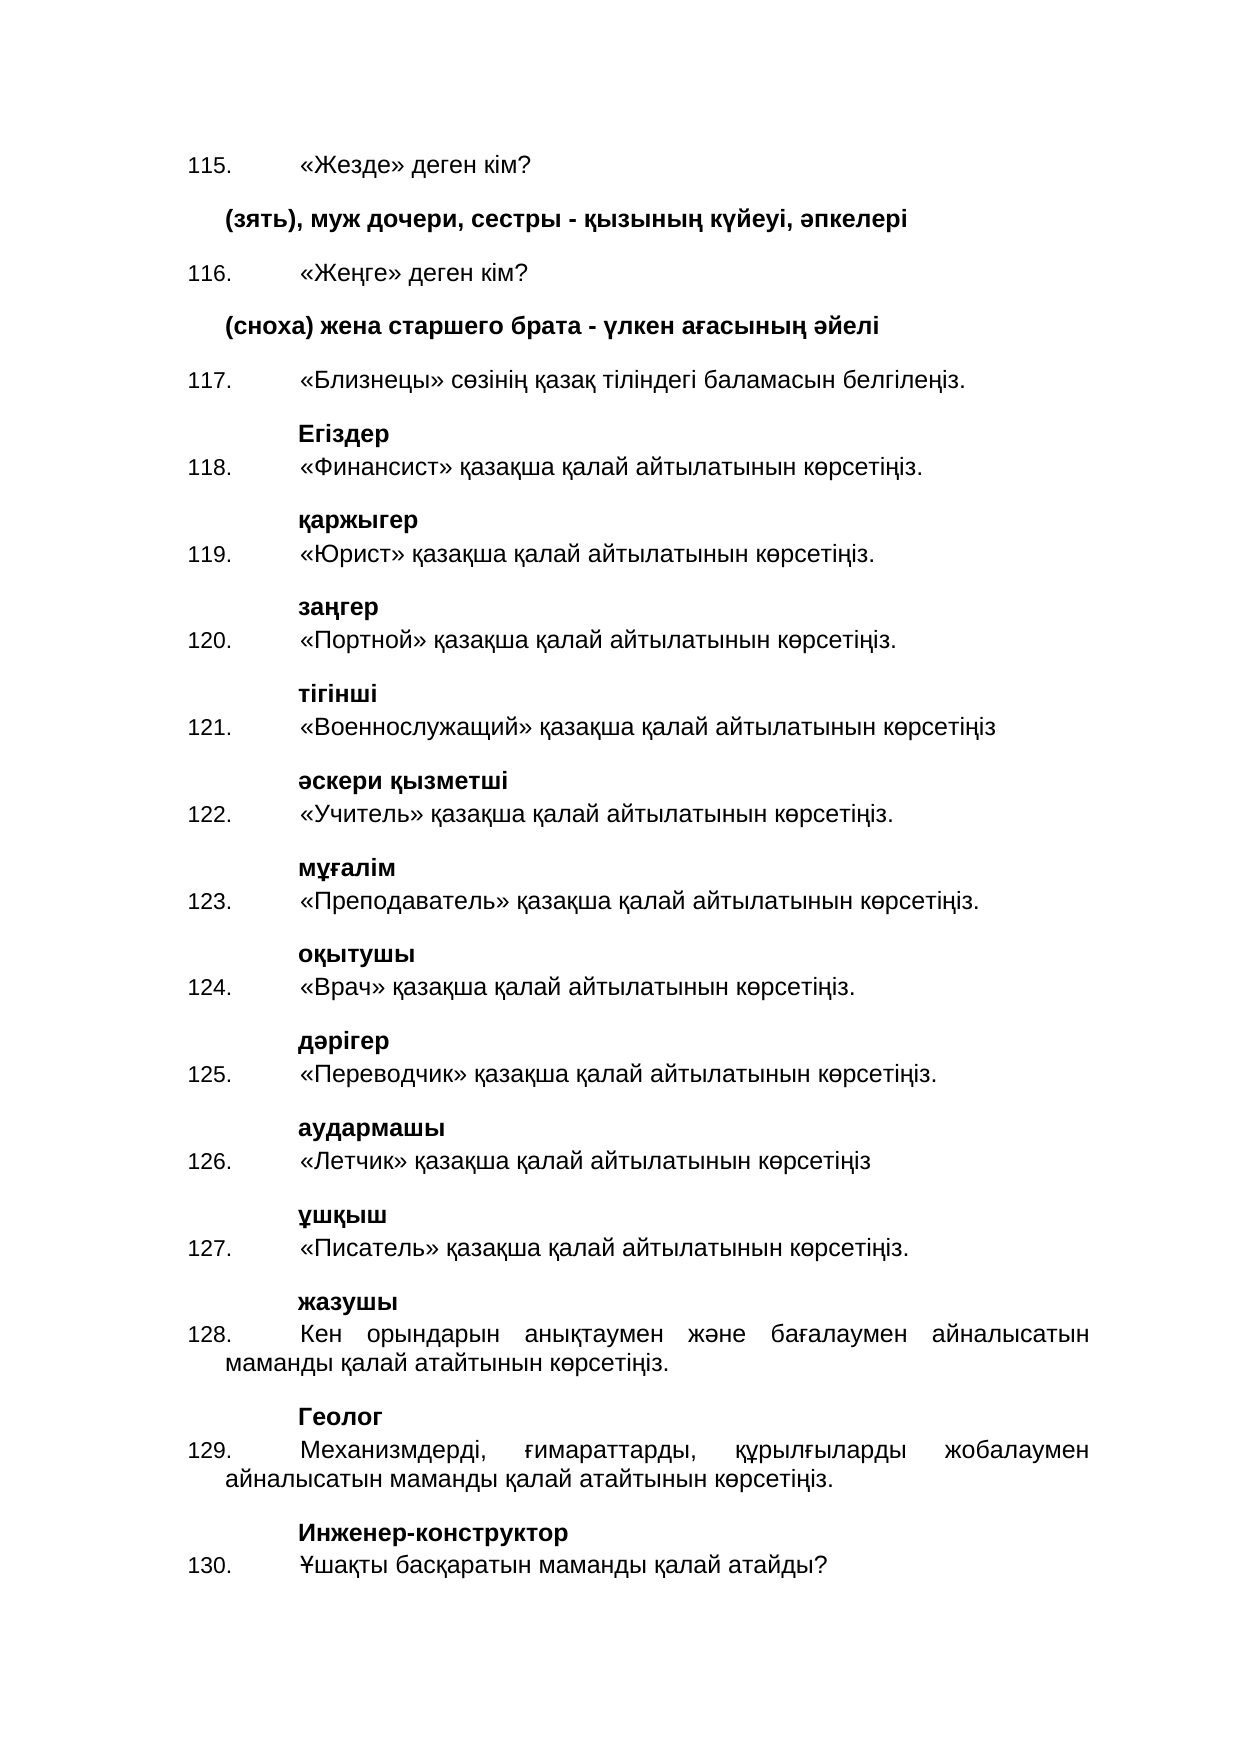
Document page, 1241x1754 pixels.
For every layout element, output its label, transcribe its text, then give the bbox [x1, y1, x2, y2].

text дәрігер [298, 1026, 1090, 1055]
list Механизмдерді, ғимараттарды, құрылғыларды жобалаумен айналысатын маманды қалай атайтынын көрсетіңіз. [187, 1435, 1090, 1492]
list Кен орындарын анықтаумен және бағалаумен айналысатын маманды қалай атайтынын көрсетіңіз. [187, 1319, 1090, 1377]
list «Учитель» қазақша қалай айтылатынын көрсетіңіз. [187, 799, 1090, 828]
list «Юрист» қазақша қалай айтылатынын көрсетіңіз. [187, 538, 1090, 567]
text жазушы [298, 1286, 1090, 1315]
text Егіздер [298, 419, 1090, 447]
list «Писатель» қазақша қалай айтылатынын көрсетіңіз. [187, 1233, 1090, 1261]
text мұғалім [298, 853, 1090, 881]
list «Военнослужащий» қазақша қалай айтылатынын көрсетіңіз [187, 712, 1090, 741]
list «Врач» қазақша қалай айтылатынын көрсетіңіз. [187, 972, 1090, 1001]
list «Близнецы» сөзінің қазақ тіліндегі баламасын белгілеңіз. [187, 365, 1090, 394]
list «Портной» қазақша қалай айтылатынын көрсетіңіз. [187, 625, 1090, 654]
text әскери қызметші [298, 766, 1090, 794]
list «Жеңге» деген кім? [187, 257, 1090, 286]
list «Летчик» қазақша қалай айтылатынын көрсетіңіз [187, 1146, 1090, 1175]
text (зять), муж дочери, сестры - қызының күйеуі, әпкелері [225, 204, 1090, 232]
list «Финансист» қазақша қалай айтылатынын көрсетіңіз. [187, 452, 1090, 481]
text ұшқыш [298, 1200, 1090, 1228]
text заңгер [298, 592, 1090, 621]
list «Жезде» деген кім? [187, 150, 1090, 179]
text аудармашы [298, 1113, 1090, 1142]
text тігінші [298, 679, 1090, 708]
text қаржыгер [298, 506, 1090, 534]
text (сноха) жена старшего брата - үлкен ағасының әйелі [225, 311, 1090, 340]
list «Преподаватель» қазақша қалай айтылатынын көрсетіңіз. [187, 886, 1090, 914]
text Инженер-конструктор [298, 1517, 1090, 1546]
text Геолог [298, 1402, 1090, 1431]
text оқытушы [298, 939, 1090, 968]
list Ұшақты басқаратын маманды қалай атайды? [187, 1551, 1090, 1579]
list «Переводчик» қазақша қалай айтылатынын көрсетіңіз. [187, 1059, 1090, 1088]
